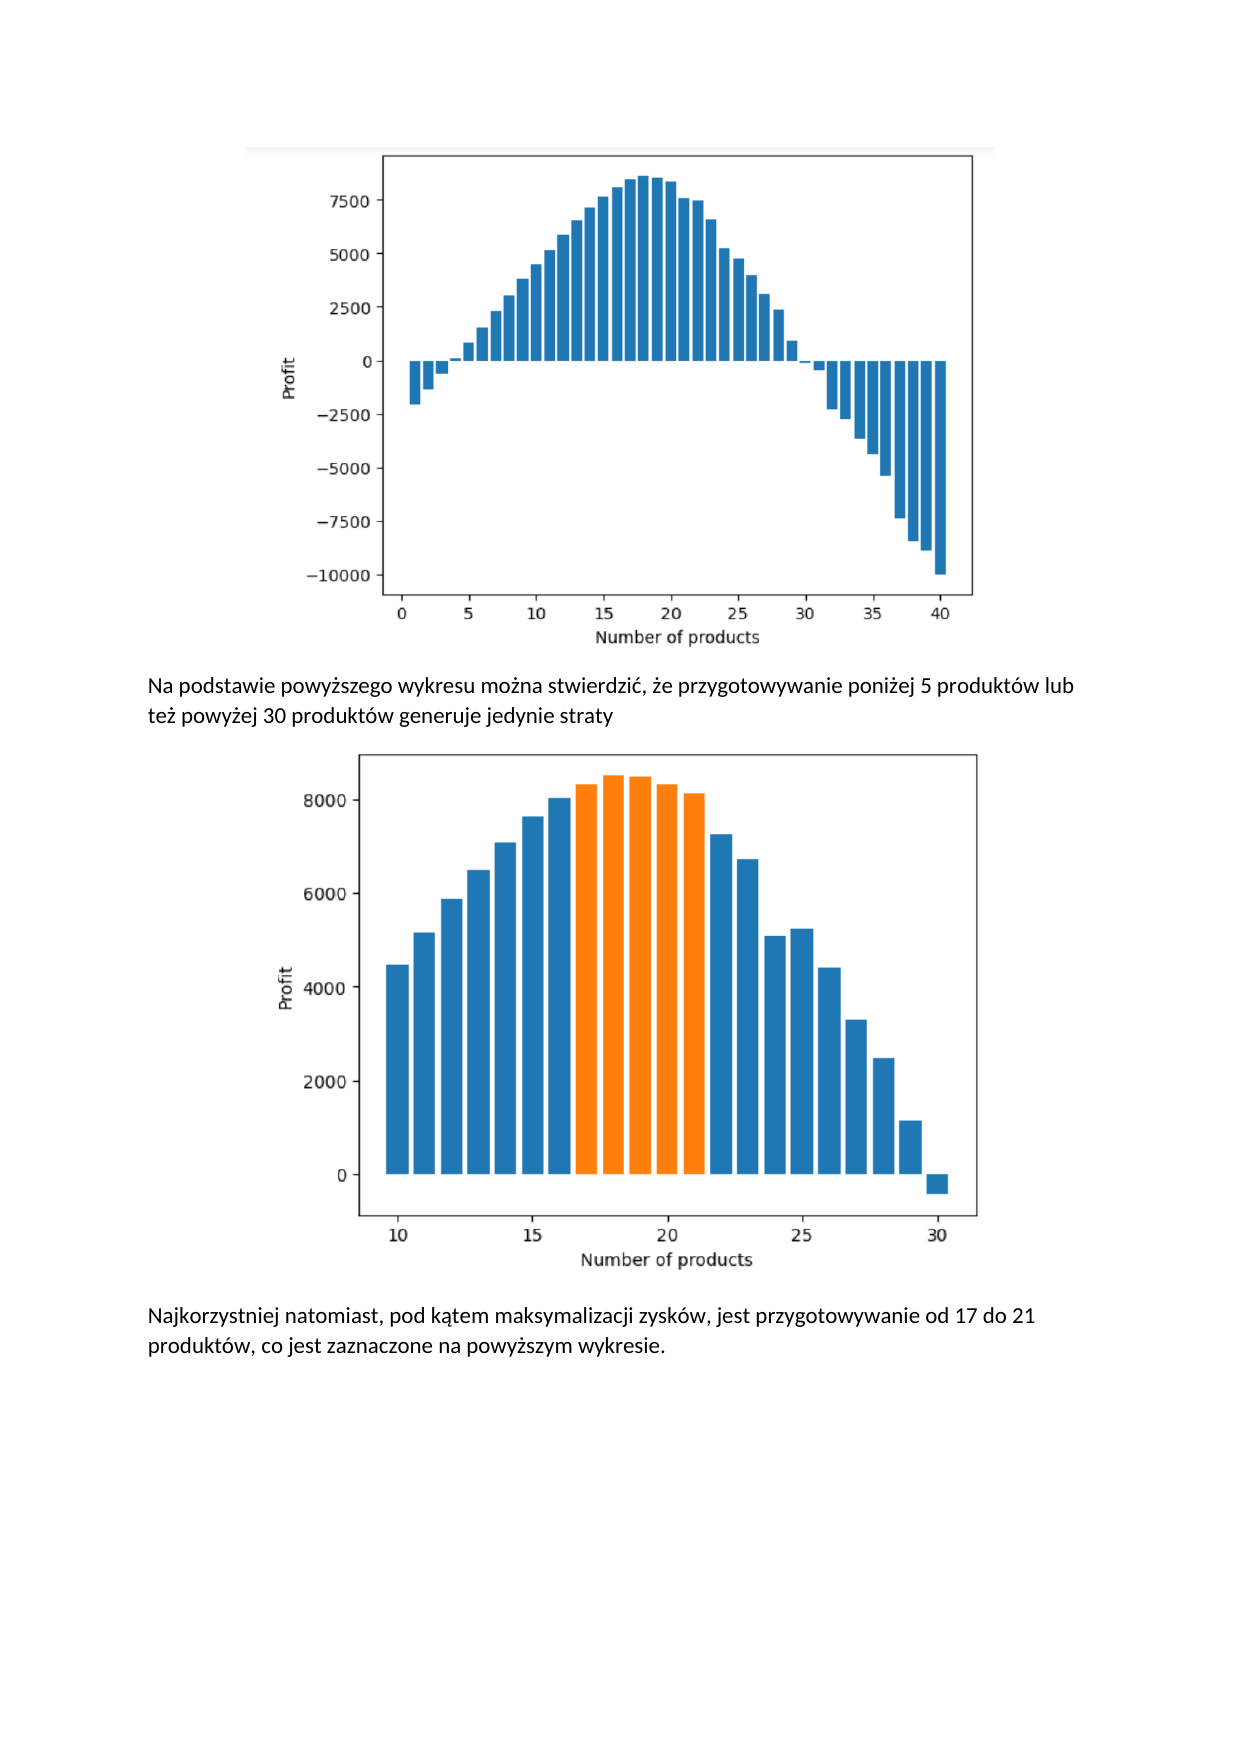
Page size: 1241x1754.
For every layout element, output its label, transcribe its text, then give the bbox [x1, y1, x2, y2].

picture [245, 748, 995, 1283]
text Najkorzystniej natomiast, pod kątem maksymalizacji zysków, jest przygotowywanie od 17 do 21 produktów, co jest zaznaczone na powyższym wykresie. [148, 1301, 1093, 1360]
picture [245, 147, 995, 653]
text Na podstawie powyższego wykresu można stwierdzić, że przygotowywanie poniżej 5 produktów lub też powyżej 30 produktów generuje jedynie straty [148, 671, 1093, 729]
